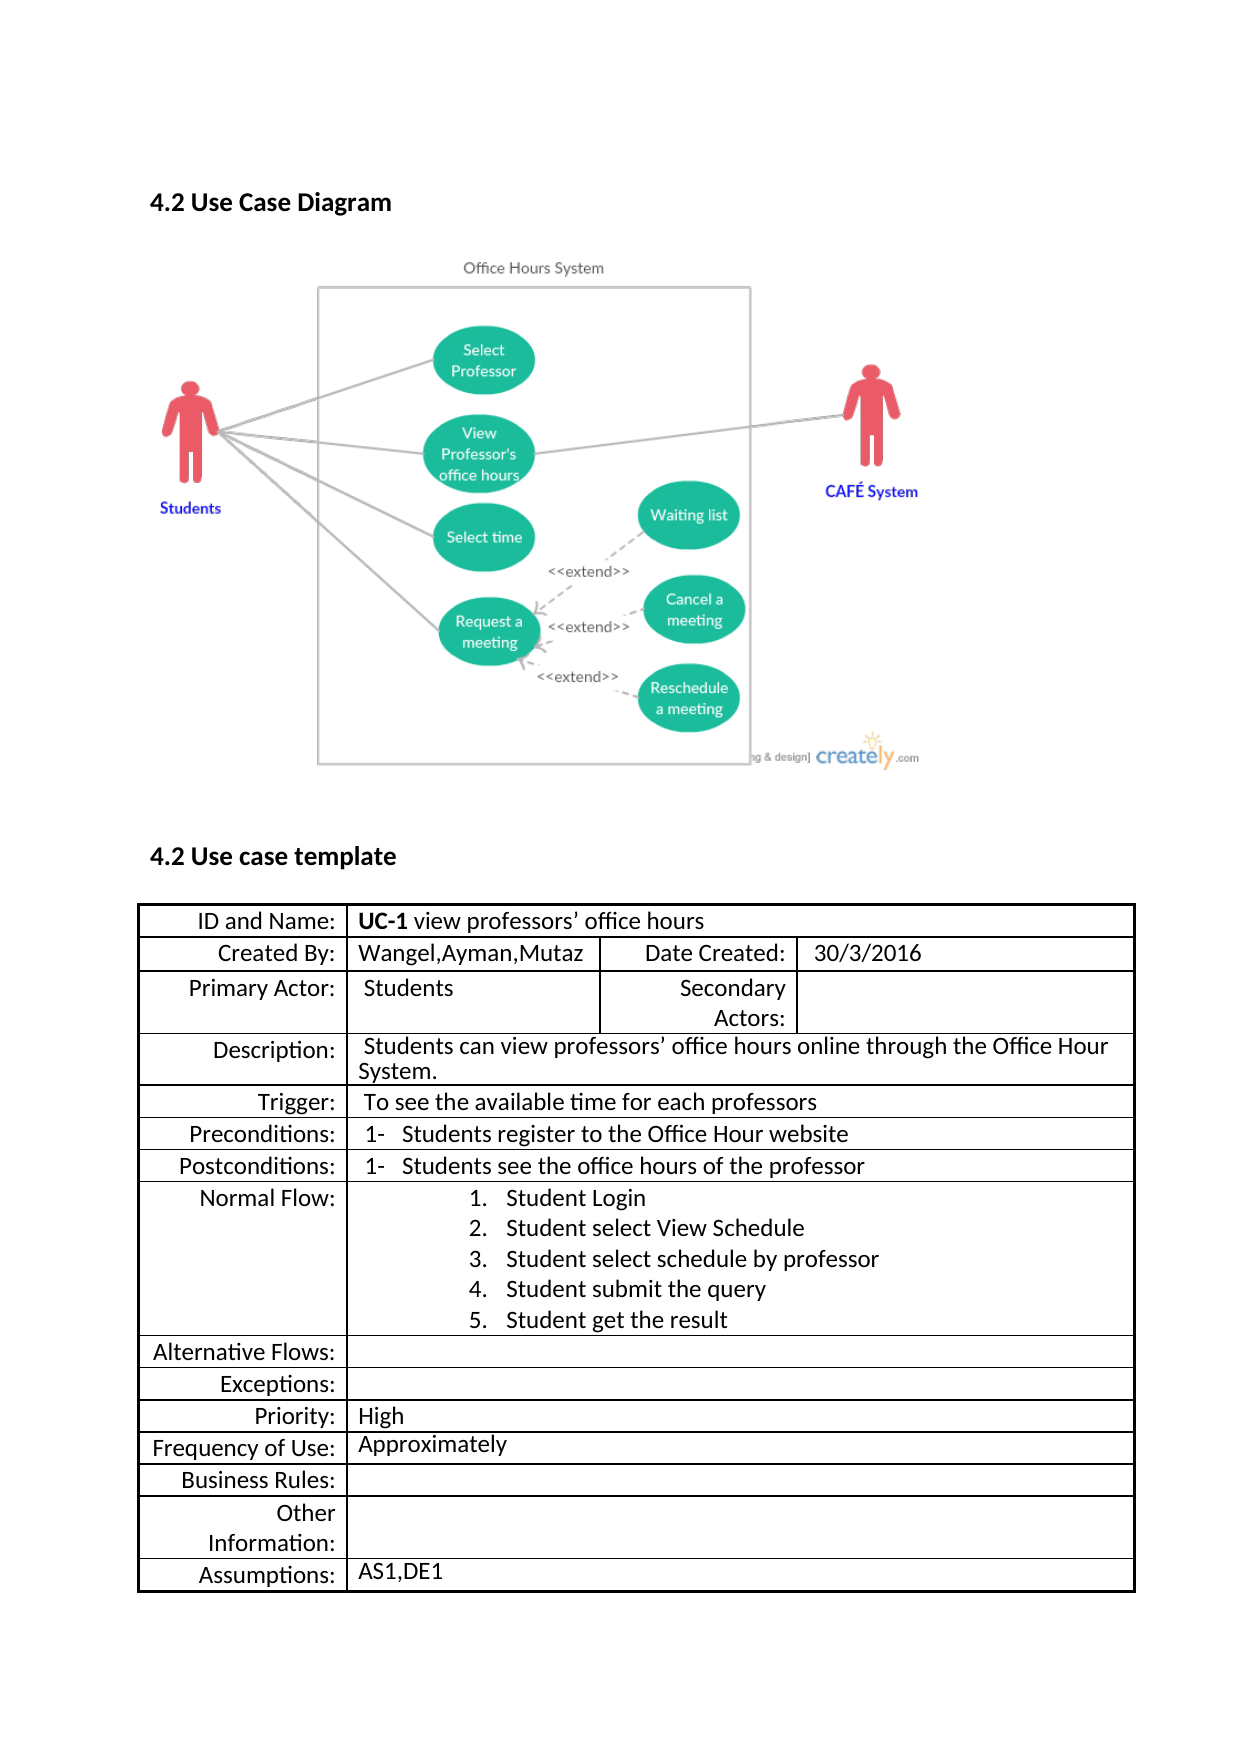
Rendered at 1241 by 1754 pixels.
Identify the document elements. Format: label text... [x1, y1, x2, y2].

table_cell Assumptions: [140, 1559, 346, 1590]
table_cell Date Created: [601, 938, 796, 970]
table_cell 30/3/2016 [798, 938, 1133, 970]
table_cell Other Information: [140, 1497, 346, 1558]
table_cell Students register to the Office Hour website [348, 1118, 1133, 1148]
table_cell [348, 1465, 1133, 1495]
table_cell Alternative Flows: [140, 1336, 346, 1367]
table_cell Students see the office hours of the professor [348, 1150, 1133, 1181]
picture [150, 248, 925, 774]
table_cell Student Login Student select View Schedule Student select schedule by professor Student submit the query Student get the result [348, 1182, 1133, 1335]
table_cell Description: [140, 1034, 346, 1084]
subtitle 4.2 Use Case Diagram [150, 185, 1090, 218]
table_cell High [348, 1401, 1133, 1431]
table_cell To see the available time for each professors [348, 1086, 1133, 1116]
table_cell Wangel,Ayman,Mutaz [348, 938, 599, 970]
table_cell Business Rules: [140, 1465, 346, 1495]
table_cell Students [348, 972, 599, 1033]
table_cell Primary Actor: [140, 972, 346, 1033]
table_cell Approximately [348, 1433, 1133, 1463]
table_cell [348, 1497, 1133, 1558]
table_cell AS1,DE1 [348, 1559, 1133, 1590]
table_cell Secondary Actors: [601, 972, 796, 1033]
table_cell Students can view professors’ office hours online through the Office Hour System. [348, 1034, 1133, 1084]
table_cell Exceptions: [140, 1368, 346, 1399]
table_header UC-1 view professors’ office hours [348, 906, 1133, 936]
table_cell [348, 1336, 1133, 1367]
table_cell Preconditions: [140, 1118, 346, 1148]
table_cell Priority: [140, 1401, 346, 1431]
table_cell Normal Flow: [140, 1182, 346, 1335]
table_cell Created By: [140, 938, 346, 970]
table_cell Frequency of Use: [140, 1433, 346, 1463]
table_cell Postconditions: [140, 1150, 346, 1181]
subtitle 4.2 Use case template [150, 839, 1090, 872]
table_cell [798, 972, 1133, 1033]
table_cell Trigger: [140, 1086, 346, 1116]
table_header ID and Name: [140, 906, 346, 936]
table_cell [348, 1368, 1133, 1399]
